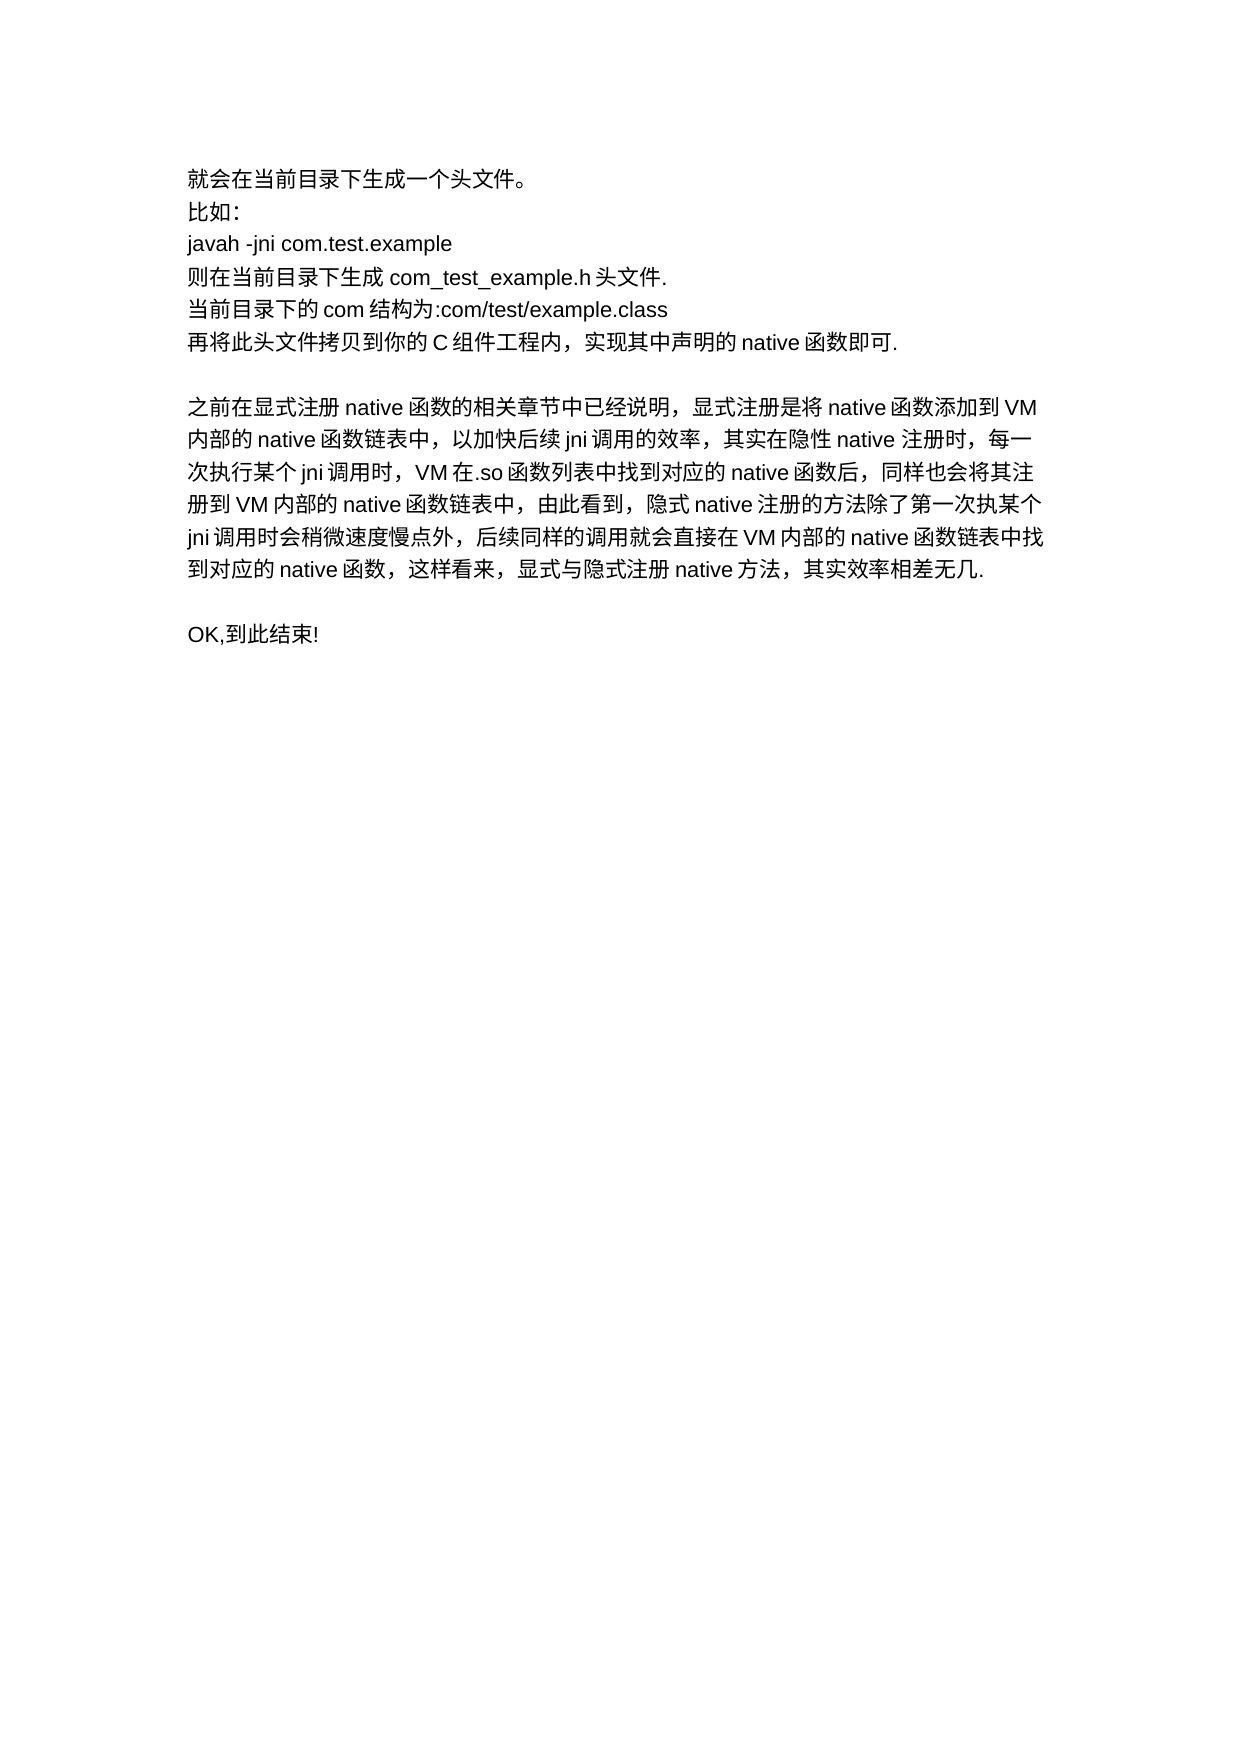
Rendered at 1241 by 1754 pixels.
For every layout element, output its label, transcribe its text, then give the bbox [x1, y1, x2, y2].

text 则在当前目录下生成 com_test_example.h头文件. [187, 259, 1053, 292]
text OK,到此结束! [187, 617, 1053, 649]
text 之前在显式注册native函数的相关章节中已经说明，显式注册是将native函数添加到VM内部的native函数链表中，以加快后续jni调用的效率，其实在隐性native 注册时，每一次执行某个jni调用时，VM在.so函数列表中找到对应的native函数后，同样也会将其注册到VM内部的native函数链表中，由此看到，隐式native注册的方法除了第一次执某个jni调用时会稍微速度慢点外，后续同样的调用就会直接在VM内部的native函数链表中找到对应的native函数，这样看来，显式与隐式注册native方法，其实效率相差无几. [187, 389, 1053, 584]
text javah -jni com.test.example [187, 227, 1053, 259]
text 就会在当前目录下生成一个头文件。 [187, 162, 1053, 194]
text 再将此头文件拷贝到你的C组件工程内，实现其中声明的native函数即可. [187, 324, 1053, 357]
text 当前目录下的com结构为:com/test/example.class [187, 292, 1053, 324]
text 比如： [187, 194, 1053, 227]
